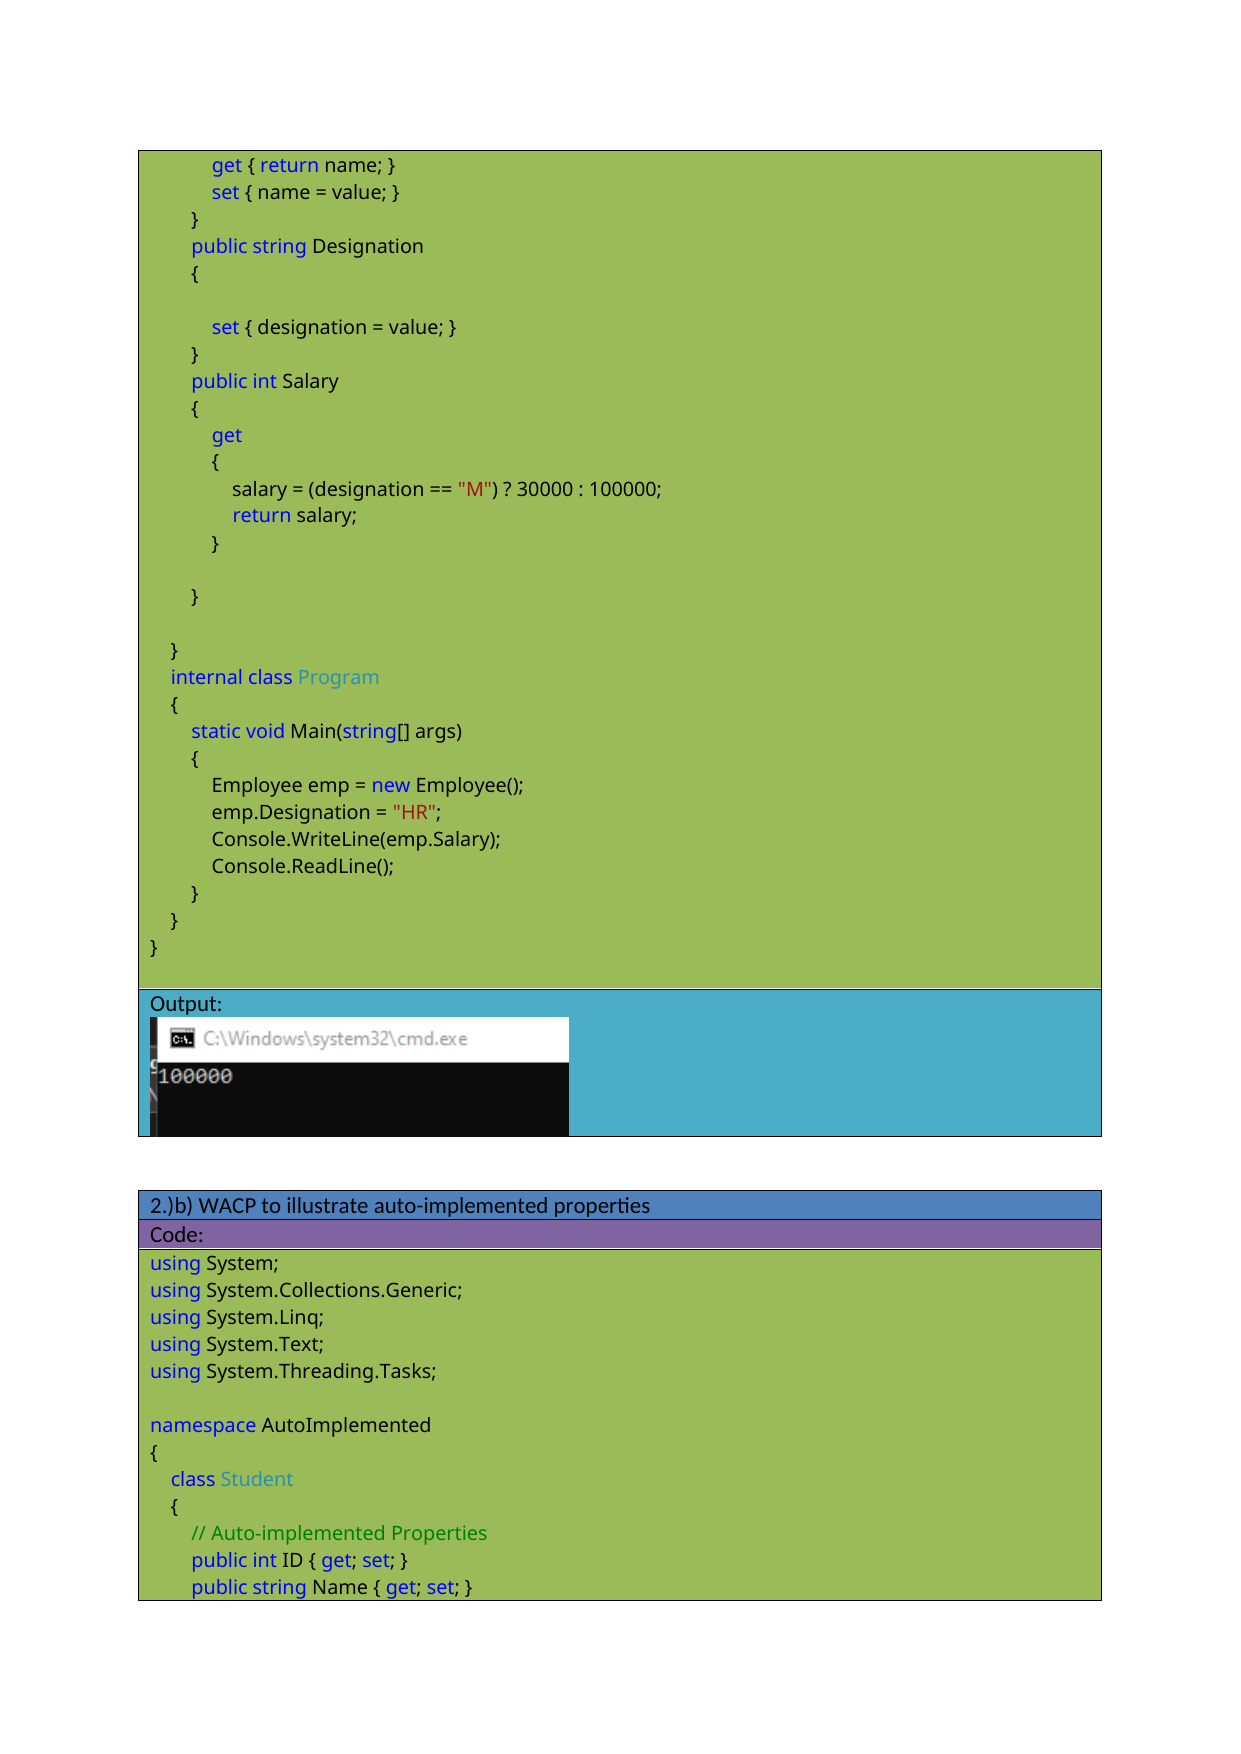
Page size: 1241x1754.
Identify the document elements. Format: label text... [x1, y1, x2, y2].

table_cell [139, 1250, 1101, 1600]
picture [150, 1017, 569, 1137]
table_cell Code: [139, 1220, 1101, 1248]
table_header 2.)b) WACP to illustrate auto-implemented properties [139, 1191, 1101, 1219]
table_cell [139, 151, 1101, 988]
table_cell Output: [139, 990, 1101, 1136]
